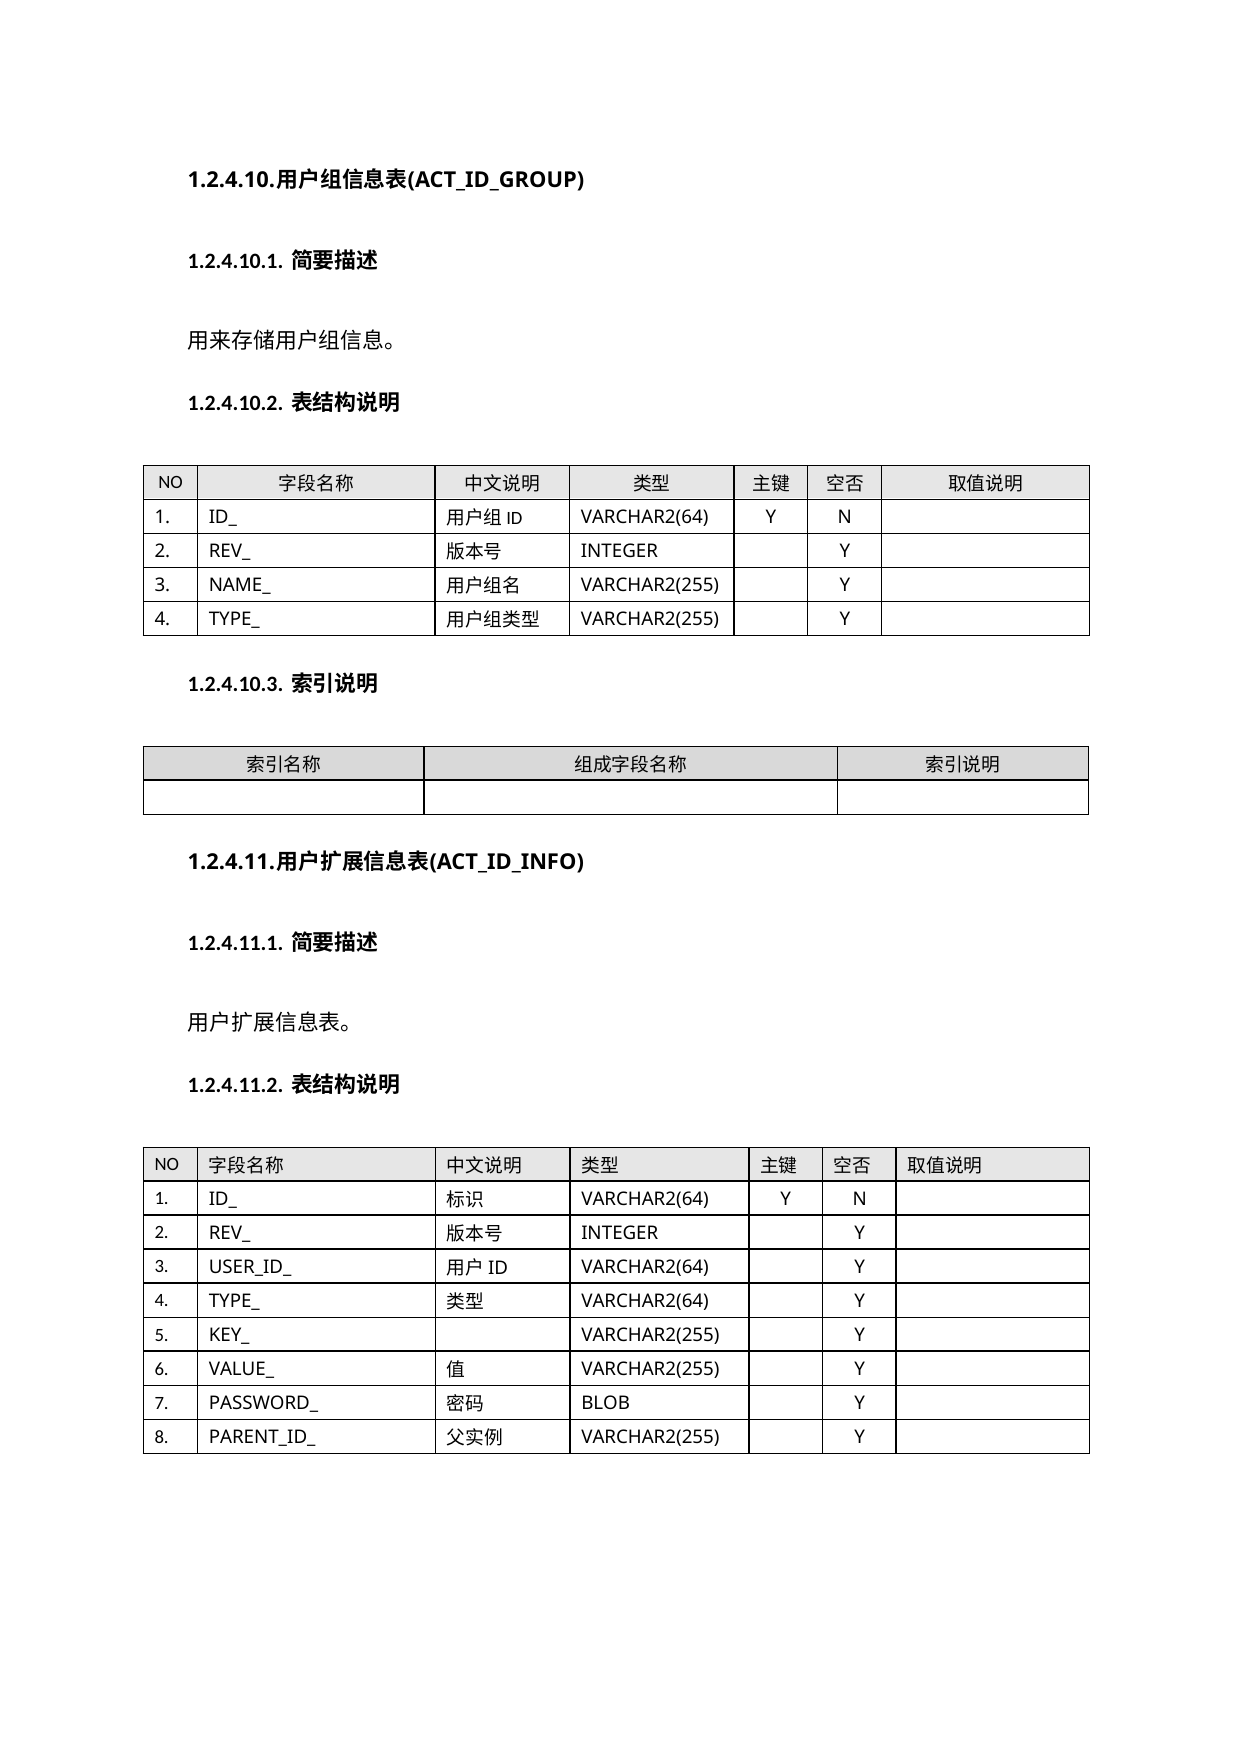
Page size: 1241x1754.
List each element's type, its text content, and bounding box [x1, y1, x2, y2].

table_cell [144, 534, 197, 567]
table_cell [882, 602, 1089, 635]
table_cell [144, 500, 197, 532]
table_cell [750, 1216, 822, 1248]
table_cell PARENT_ID_ [198, 1420, 435, 1453]
table_cell Y [823, 1284, 895, 1316]
table_header 取值说明 [882, 466, 1089, 498]
table_header 主键 [750, 1148, 822, 1180]
table_cell [897, 1352, 1089, 1384]
table_cell [144, 1284, 197, 1316]
subtitle 简要描述 [187, 924, 1053, 957]
table_cell [144, 1250, 197, 1282]
subtitle 索引说明 [187, 665, 1053, 698]
subtitle 用户扩展信息表(act_id_info) [187, 844, 1053, 876]
table_cell N [808, 500, 881, 532]
table_cell [882, 568, 1089, 601]
table_header 字段名称 [198, 466, 434, 498]
table_cell [897, 1182, 1089, 1214]
table_cell Y [823, 1318, 895, 1350]
table_cell REV_ [198, 1216, 435, 1248]
table_cell [897, 1386, 1089, 1418]
table_cell [735, 568, 807, 601]
table_header 空否 [808, 466, 881, 498]
table_cell VARCHAR2(255) [571, 1318, 748, 1350]
table_cell Y [823, 1250, 895, 1282]
table_cell 版本号 [436, 534, 569, 567]
table_cell TYPE_ [198, 1284, 435, 1316]
text 用来存储用户组信息。 [187, 323, 1053, 355]
table_cell REV_ [198, 534, 434, 567]
table_cell 用户组名 [436, 568, 569, 601]
table_cell INTEGER [570, 534, 733, 567]
table_cell 用户组类型 [436, 602, 569, 635]
table_cell [144, 1386, 197, 1418]
text 用户扩展信息表。 [187, 1004, 1053, 1037]
table_cell [750, 1250, 822, 1282]
table_cell Y [735, 500, 807, 532]
table_cell VARCHAR2(64) [570, 500, 733, 532]
table_cell Y [823, 1420, 895, 1453]
table_cell [750, 1352, 822, 1384]
subtitle 用户组信息表(act_id_group) [187, 162, 1053, 194]
table_header 类型 [570, 466, 733, 498]
table_header 主键 [735, 466, 807, 498]
table_header 字段名称 [198, 1148, 435, 1180]
table_cell [735, 602, 807, 635]
table_cell ID_ [198, 1182, 435, 1214]
table_cell Y [808, 568, 881, 601]
table_cell [144, 1420, 197, 1453]
table_header 中文说明 [436, 1148, 569, 1180]
table_cell [750, 1318, 822, 1350]
table_cell ID_ [198, 500, 434, 532]
table_cell [425, 781, 837, 813]
table_header 索引说明 [838, 747, 1088, 779]
table_cell PASSWORD_ [198, 1386, 435, 1418]
table_cell [897, 1318, 1089, 1350]
table_header NO [144, 466, 197, 498]
table_cell 用户组ID [436, 500, 569, 532]
table_cell VARCHAR2(255) [570, 602, 733, 635]
table_header NO [144, 1148, 197, 1180]
table_cell Y [823, 1216, 895, 1248]
table_cell USER_ID_ [198, 1250, 435, 1282]
table_cell 密码 [436, 1386, 569, 1418]
table_cell VARCHAR2(255) [571, 1420, 748, 1453]
table_cell Y [823, 1352, 895, 1384]
table_cell VALUE_ [198, 1352, 435, 1384]
table_cell [882, 534, 1089, 567]
table_cell KEY_ [198, 1318, 435, 1350]
table_cell [897, 1420, 1089, 1453]
table_cell [897, 1250, 1089, 1282]
table_cell Y [808, 534, 881, 567]
table_cell INTEGER [571, 1216, 748, 1248]
subtitle 表结构说明 [187, 384, 1053, 417]
table_cell [882, 500, 1089, 532]
table_cell [144, 602, 197, 635]
table_cell [735, 534, 807, 567]
table_cell [750, 1386, 822, 1418]
table_cell [838, 781, 1088, 813]
table_cell NAME_ [198, 568, 434, 601]
table_header 空否 [823, 1148, 895, 1180]
table_cell 用户ID [436, 1250, 569, 1282]
table_header 类型 [571, 1148, 748, 1180]
table_header 取值说明 [897, 1148, 1089, 1180]
table_cell VARCHAR2(64) [571, 1182, 748, 1214]
table_cell Y [823, 1386, 895, 1418]
table_cell VARCHAR2(255) [570, 568, 733, 601]
table_cell 类型 [436, 1284, 569, 1316]
table_cell [750, 1420, 822, 1453]
table_header 组成字段名称 [425, 747, 837, 779]
table_cell [144, 1352, 197, 1384]
table_header 索引名称 [144, 747, 423, 779]
table_cell VARCHAR2(64) [571, 1250, 748, 1282]
table_cell VARCHAR2(255) [571, 1352, 748, 1384]
table_cell [750, 1284, 822, 1316]
table_cell 版本号 [436, 1216, 569, 1248]
table_cell [436, 1318, 569, 1350]
table_cell TYPE_ [198, 602, 434, 635]
table_cell [897, 1284, 1089, 1316]
table_cell [144, 781, 423, 813]
table_cell 父实例 [436, 1420, 569, 1453]
table_cell [897, 1216, 1089, 1248]
table_cell Y [750, 1182, 822, 1214]
table_header 中文说明 [436, 466, 569, 498]
table_cell Y [808, 602, 881, 635]
table_cell BLOB [571, 1386, 748, 1418]
table_cell [144, 1318, 197, 1350]
table_cell [144, 1182, 197, 1214]
subtitle 简要描述 [187, 242, 1053, 275]
table_cell [144, 1216, 197, 1248]
table_cell VARCHAR2(64) [571, 1284, 748, 1316]
subtitle 表结构说明 [187, 1066, 1053, 1099]
table_cell 值 [436, 1352, 569, 1384]
table_cell [144, 568, 197, 601]
table_cell 标识 [436, 1182, 569, 1214]
table_cell N [823, 1182, 895, 1214]
